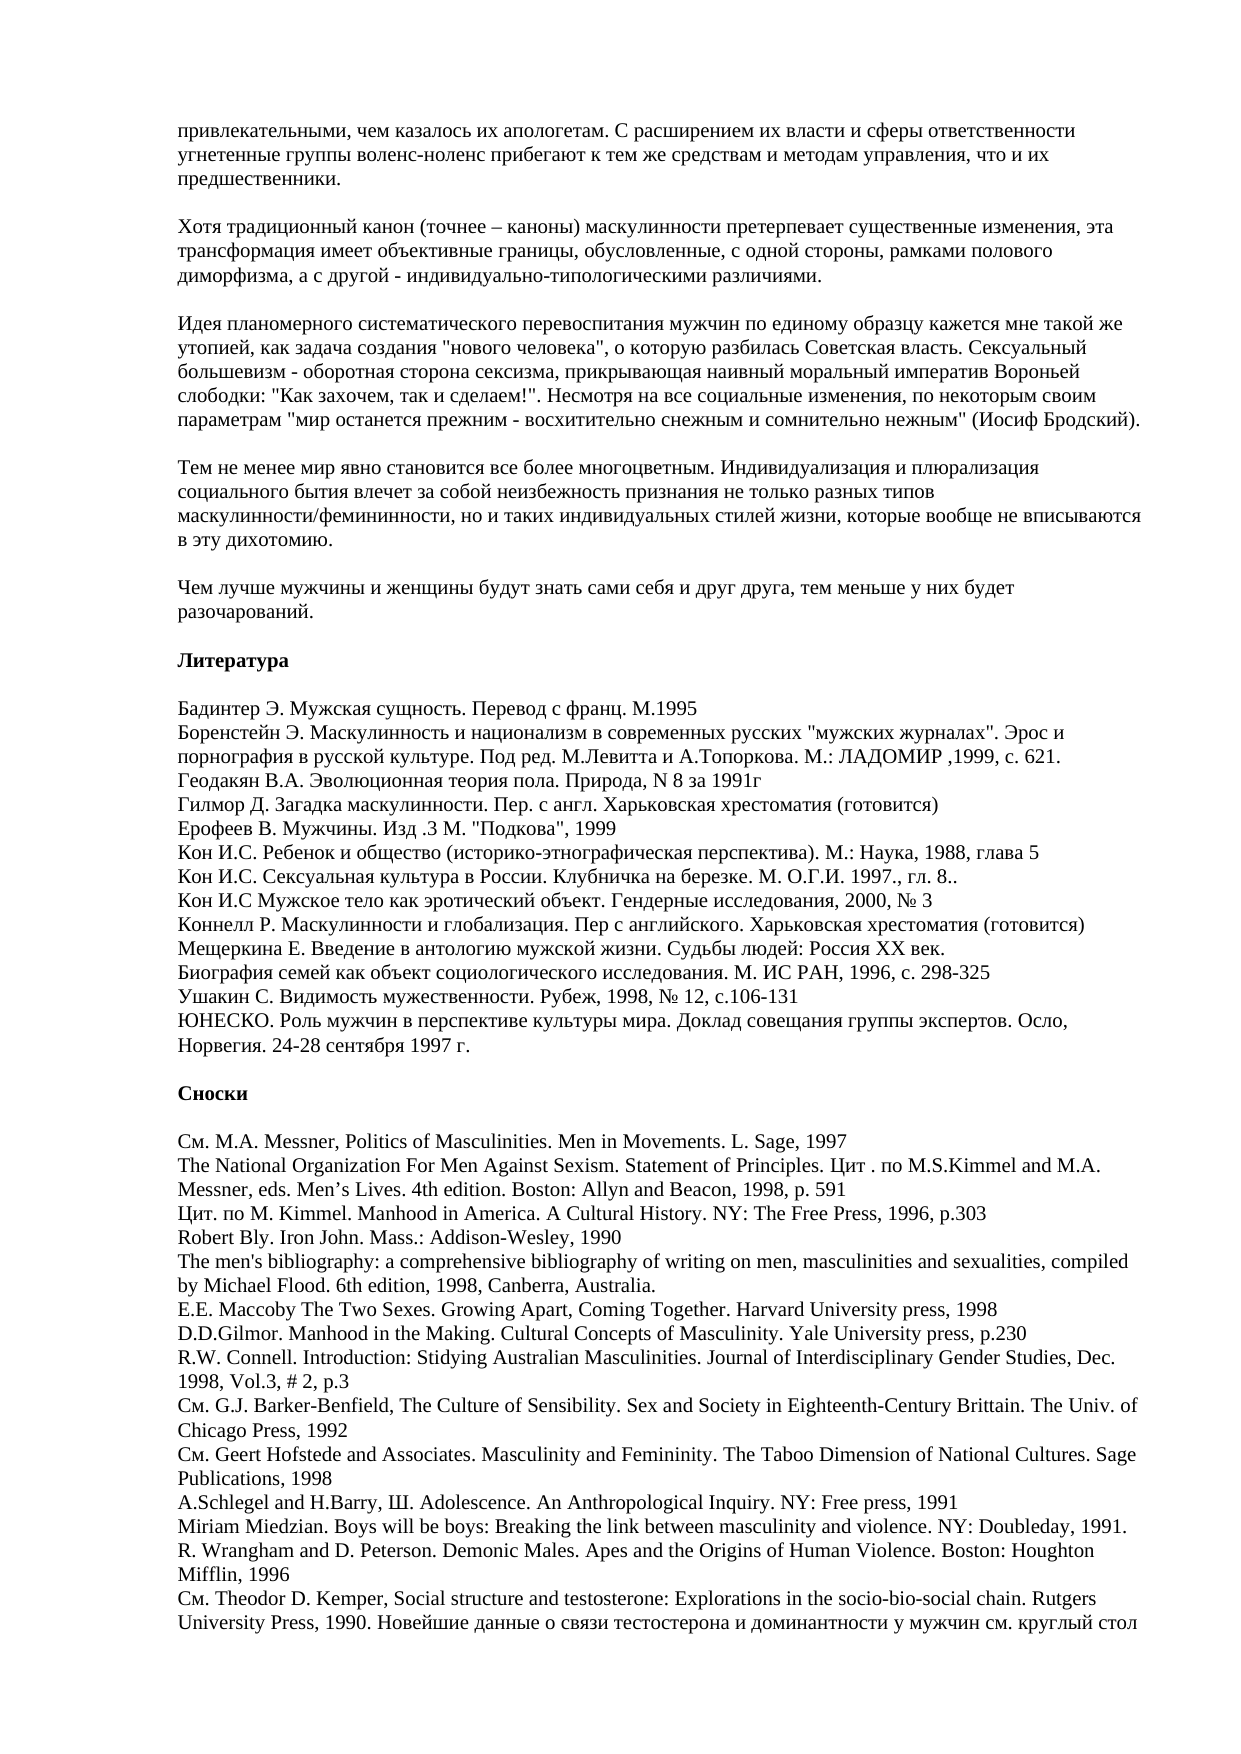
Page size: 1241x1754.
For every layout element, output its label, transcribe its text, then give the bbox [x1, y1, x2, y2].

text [177, 1105, 1152, 1634]
text Сноски [177, 1057, 1152, 1105]
text Бадинтер Э. Мужская сущность. Перевод с франц. М.1995 Боренстейн Э. Маскулинность и национализм в современных русских "мужских журналах". Эрос и порнография в русской культуре. Под ред. М.Левитта и А.Топоркова. М.: ЛАДОМИР ,1999, с. 621. Геодакян В.А. Эволюционная теория пола. Природа, N 8 за 1991г Гилмор Д. Загадка маскулинности. Пер. с англ. Харьковская хрестоматия (готовится) Ерофеев В. Мужчины. Изд .3 М. "Подкова", 1999 Кон И.С. Ребенок и общество (историко-этнографическая перспектива). М.: Наука, 1988, глава 5 Кон И.С. Сексуальная культура в России. Клубничка на березке. М. О.Г.И. 1997., гл. 8.. Кон И.С Мужское тело как эротический объект. Гендерные исследования, 2000, № 3 Коннелл Р. Маскулинности и глобализация. Пер с английского. Харьковская хрестоматия (готовится) Мещеркина Е. Введение в антологию мужской жизни. Судьбы людей: Россия XX век. Биография семей как объект социологического исследования. М. ИС РАН, 1996, с. 298-325 Ушакин С. Видимость мужественности. Рубеж, 1998, № 12, с.106-131 ЮНЕСКО. Роль мужчин в перспективе культуры мира. Доклад совещания группы экспертов. Осло, Норвегия. 24-28 сентября 1997 г. [177, 672, 1152, 1057]
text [177, 118, 1152, 672]
